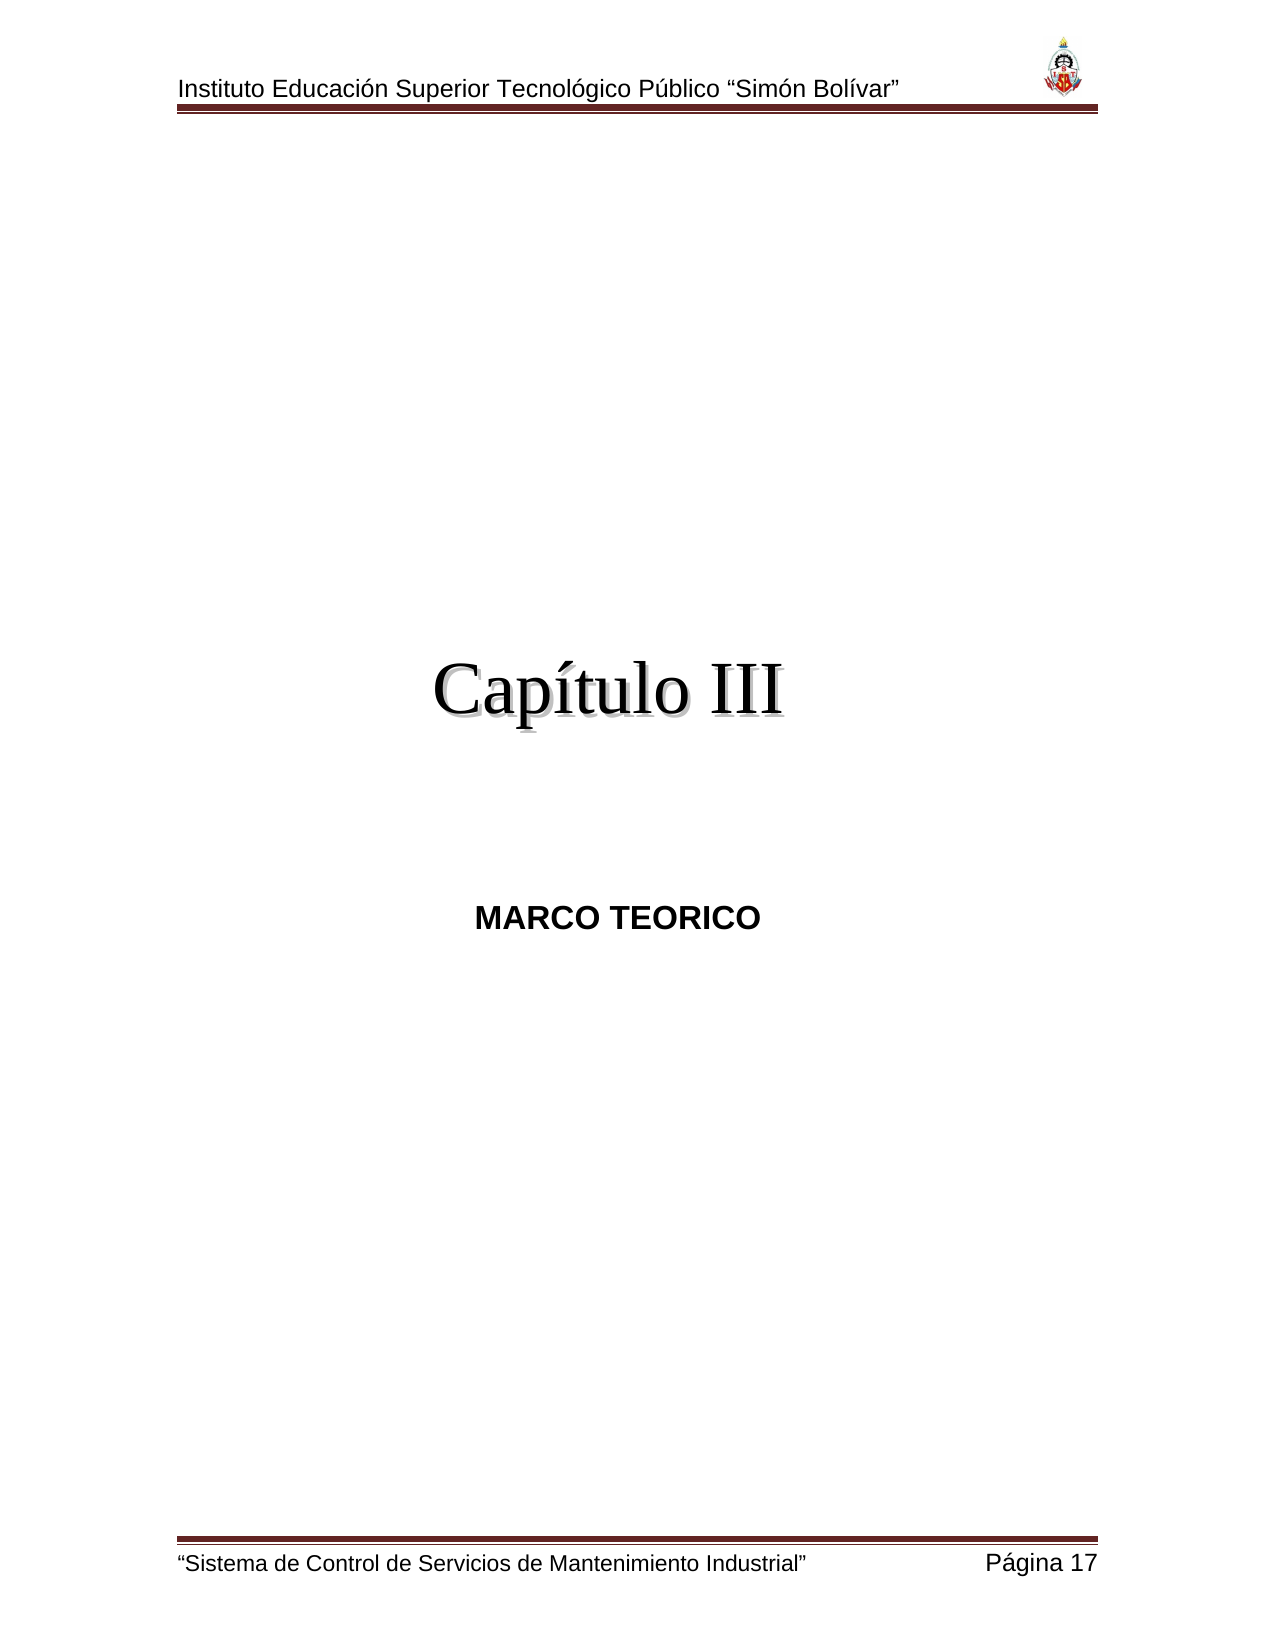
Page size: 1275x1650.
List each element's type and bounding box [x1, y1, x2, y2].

picture [1043, 36, 1083, 98]
